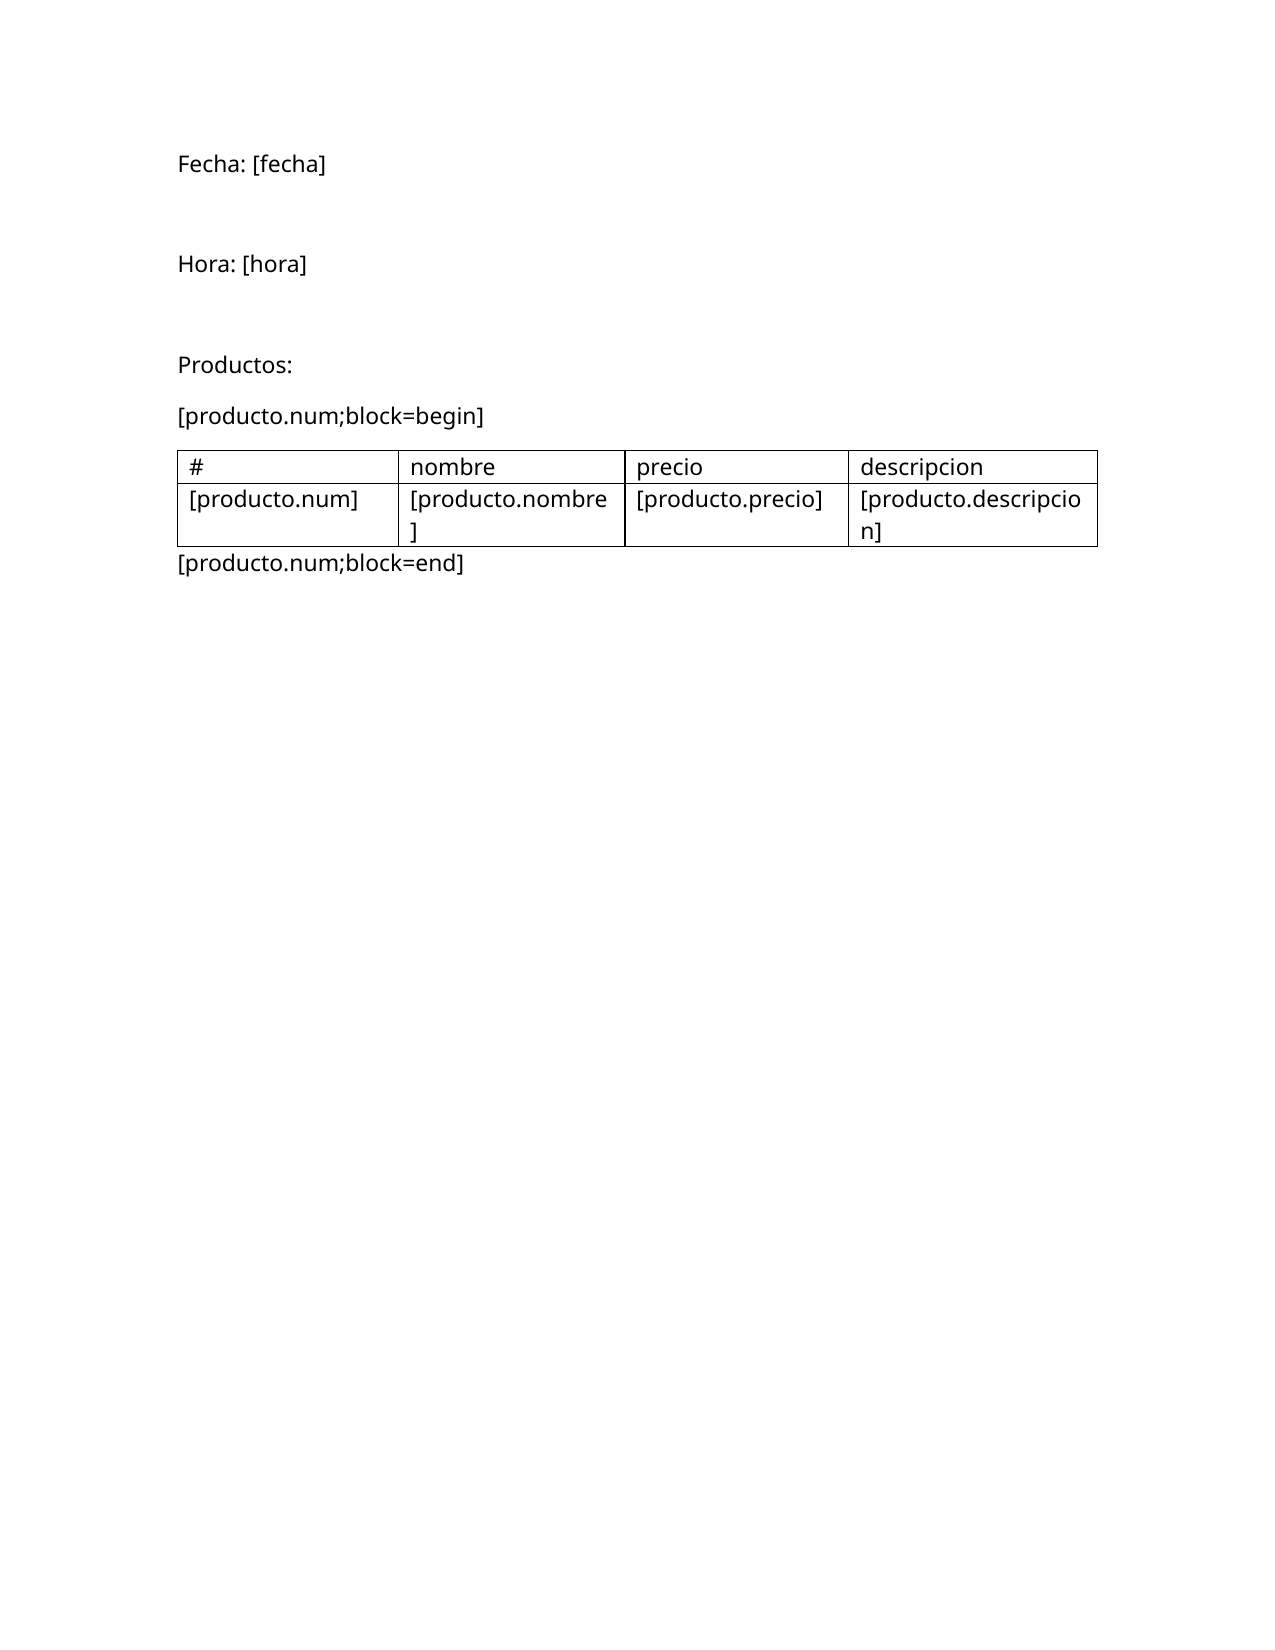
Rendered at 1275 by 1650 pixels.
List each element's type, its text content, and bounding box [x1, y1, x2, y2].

text Productos: [177, 349, 1098, 381]
text [producto.num;block=begin] [177, 400, 1098, 431]
table_header descripcion [849, 451, 1097, 482]
text [producto.num;block=end] [177, 547, 1098, 578]
table_header precio [626, 451, 848, 482]
table_header # [178, 451, 398, 482]
text Fecha: [fecha] [177, 148, 1098, 179]
table_cell [producto.descripcion] [849, 484, 1097, 546]
table_header nombre [399, 451, 624, 482]
table_cell [producto.num] [178, 484, 398, 546]
text Hora: [hora] [177, 248, 1098, 280]
table_cell [producto.nombre] [399, 484, 624, 546]
table_cell [producto.precio] [626, 484, 848, 546]
